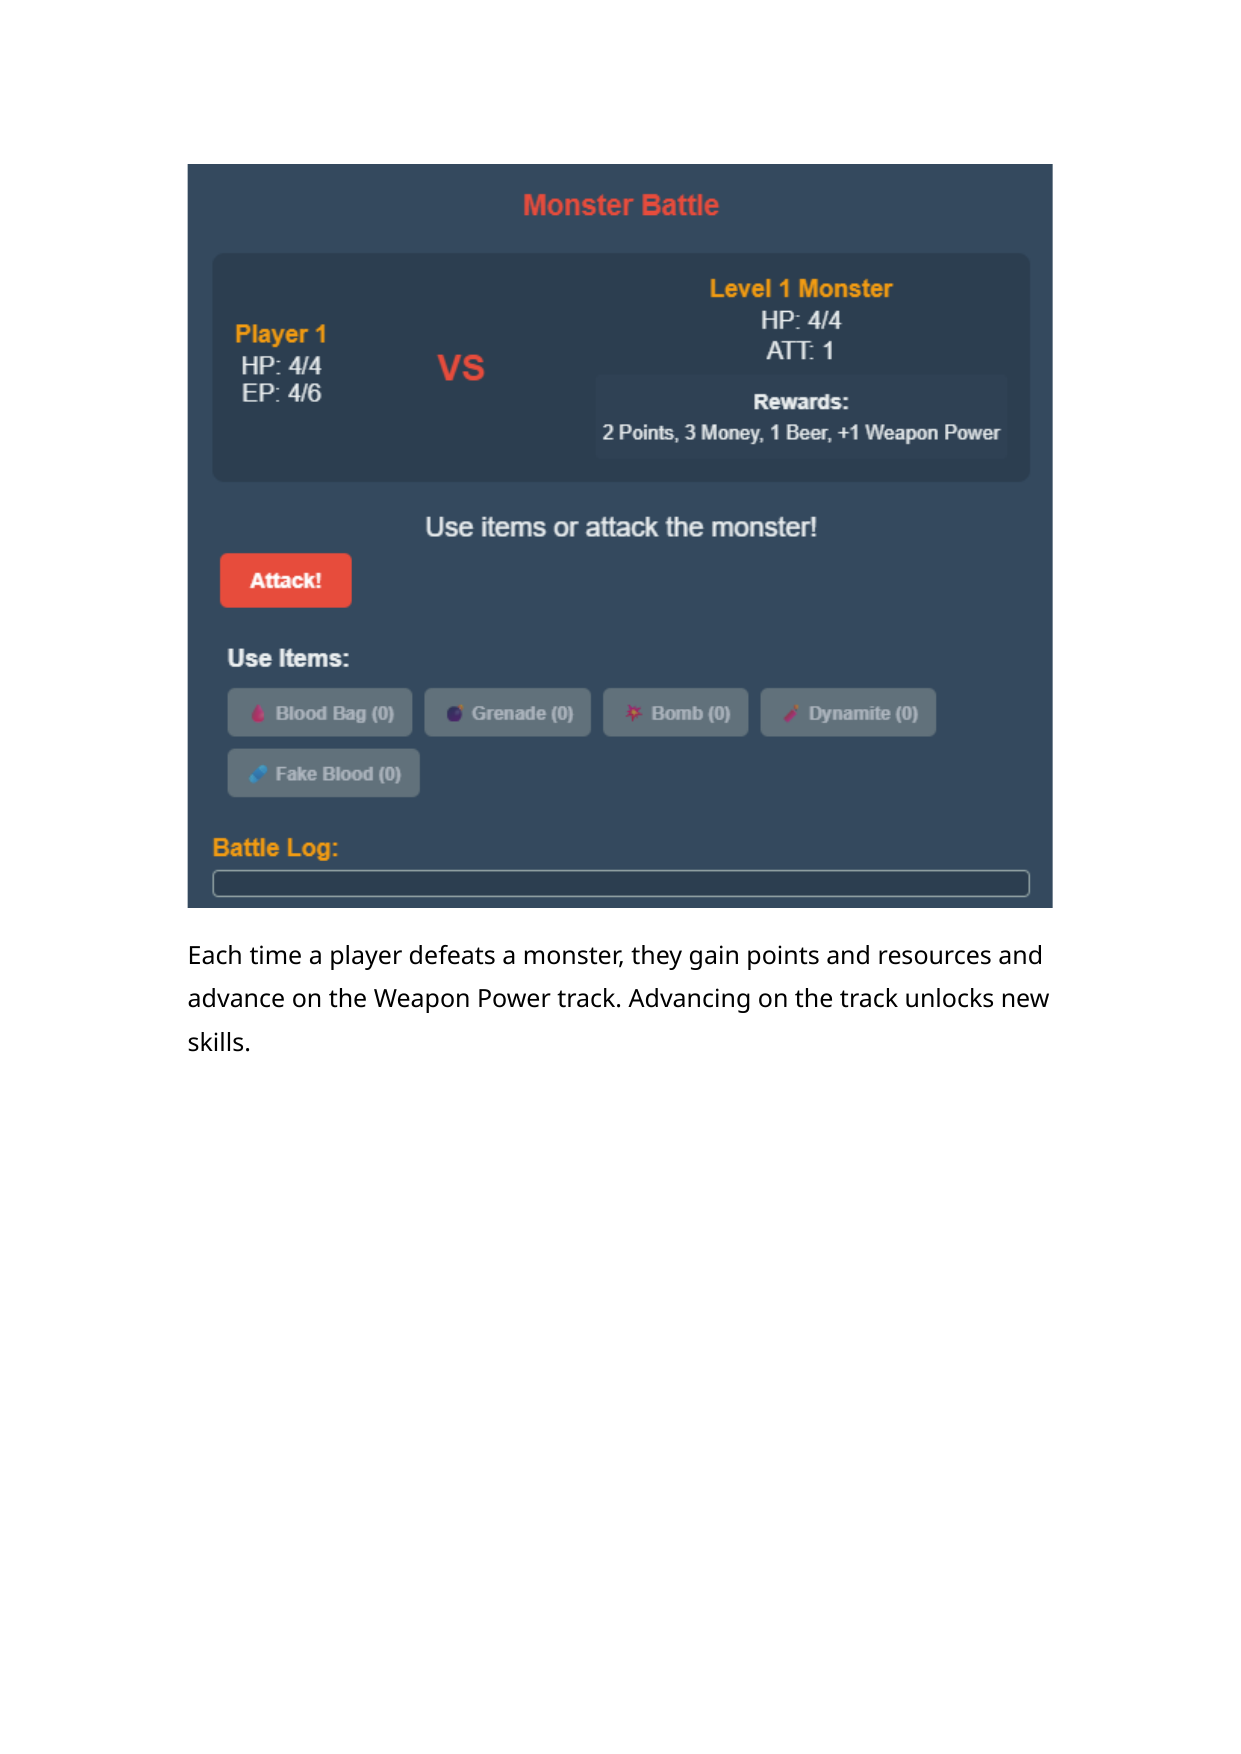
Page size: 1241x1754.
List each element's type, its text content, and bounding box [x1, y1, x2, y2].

picture [187, 164, 1053, 908]
text Each time a player defeats a monster, they gain points and resources and advance on the Weapon Power track. Advancing on the track unlocks new skills. [187, 936, 1053, 1060]
